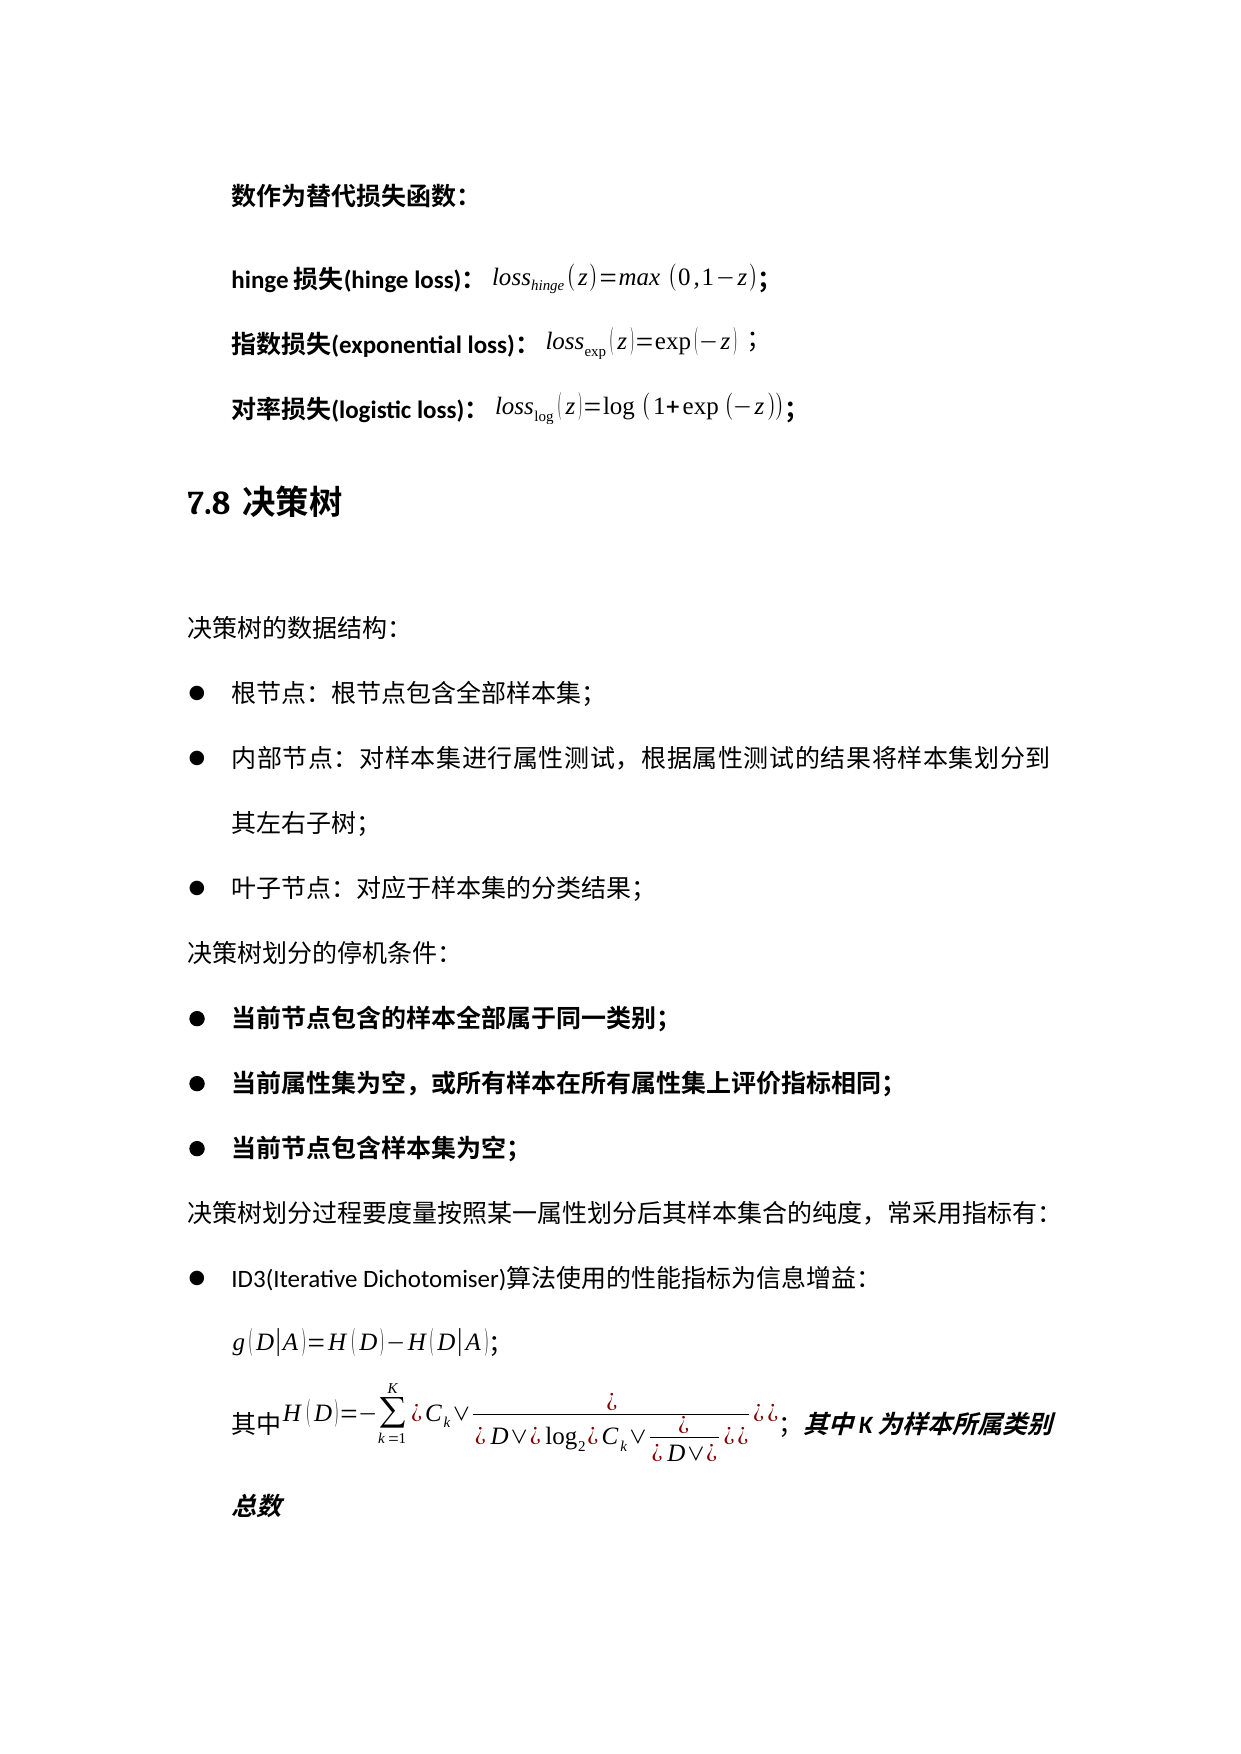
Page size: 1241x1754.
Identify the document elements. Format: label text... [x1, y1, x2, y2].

list 叶子节点：对应于样本集的分类结果； [187, 854, 1053, 919]
text 决策树划分过程要度量按照某一属性划分后其样本集合的纯度，常采用指标有： [187, 1179, 1053, 1244]
text 其中；其中K为样本所属类别总数 [231, 1374, 1053, 1537]
text 决策树的数据结构： [187, 594, 1053, 659]
list 当前节点包含的样本全部属于同一类别； [187, 984, 1053, 1049]
list 指数损失(exponential loss)： [231, 310, 1053, 375]
list 当前节点包含样本集为空； [187, 1114, 1053, 1179]
list 内部节点：对样本集进行属性测试，根据属性测试的结果将样本集划分到其左右子树； [187, 724, 1053, 854]
subtitle 决策树 [187, 467, 1053, 532]
list 当前属性集为空，或所有样本在所有属性集上评价指标相同； [187, 1049, 1053, 1114]
list 根节点：根节点包含全部样本集； [187, 659, 1053, 724]
list hinge损失(hinge loss)： ； [231, 245, 1053, 310]
list 对率损失(logistic loss)： ； [231, 375, 1053, 440]
list ； [231, 1309, 1053, 1374]
list 0/1损失函数非凸不连续，数学性质不好，不易于求解，通常选用其替代函数作为替代损失函数： [231, 162, 1053, 227]
list ID3(Iterative Dichotomiser)算法使用的性能指标为信息增益： [187, 1244, 1053, 1309]
text 决策树划分的停机条件： [187, 919, 1053, 984]
